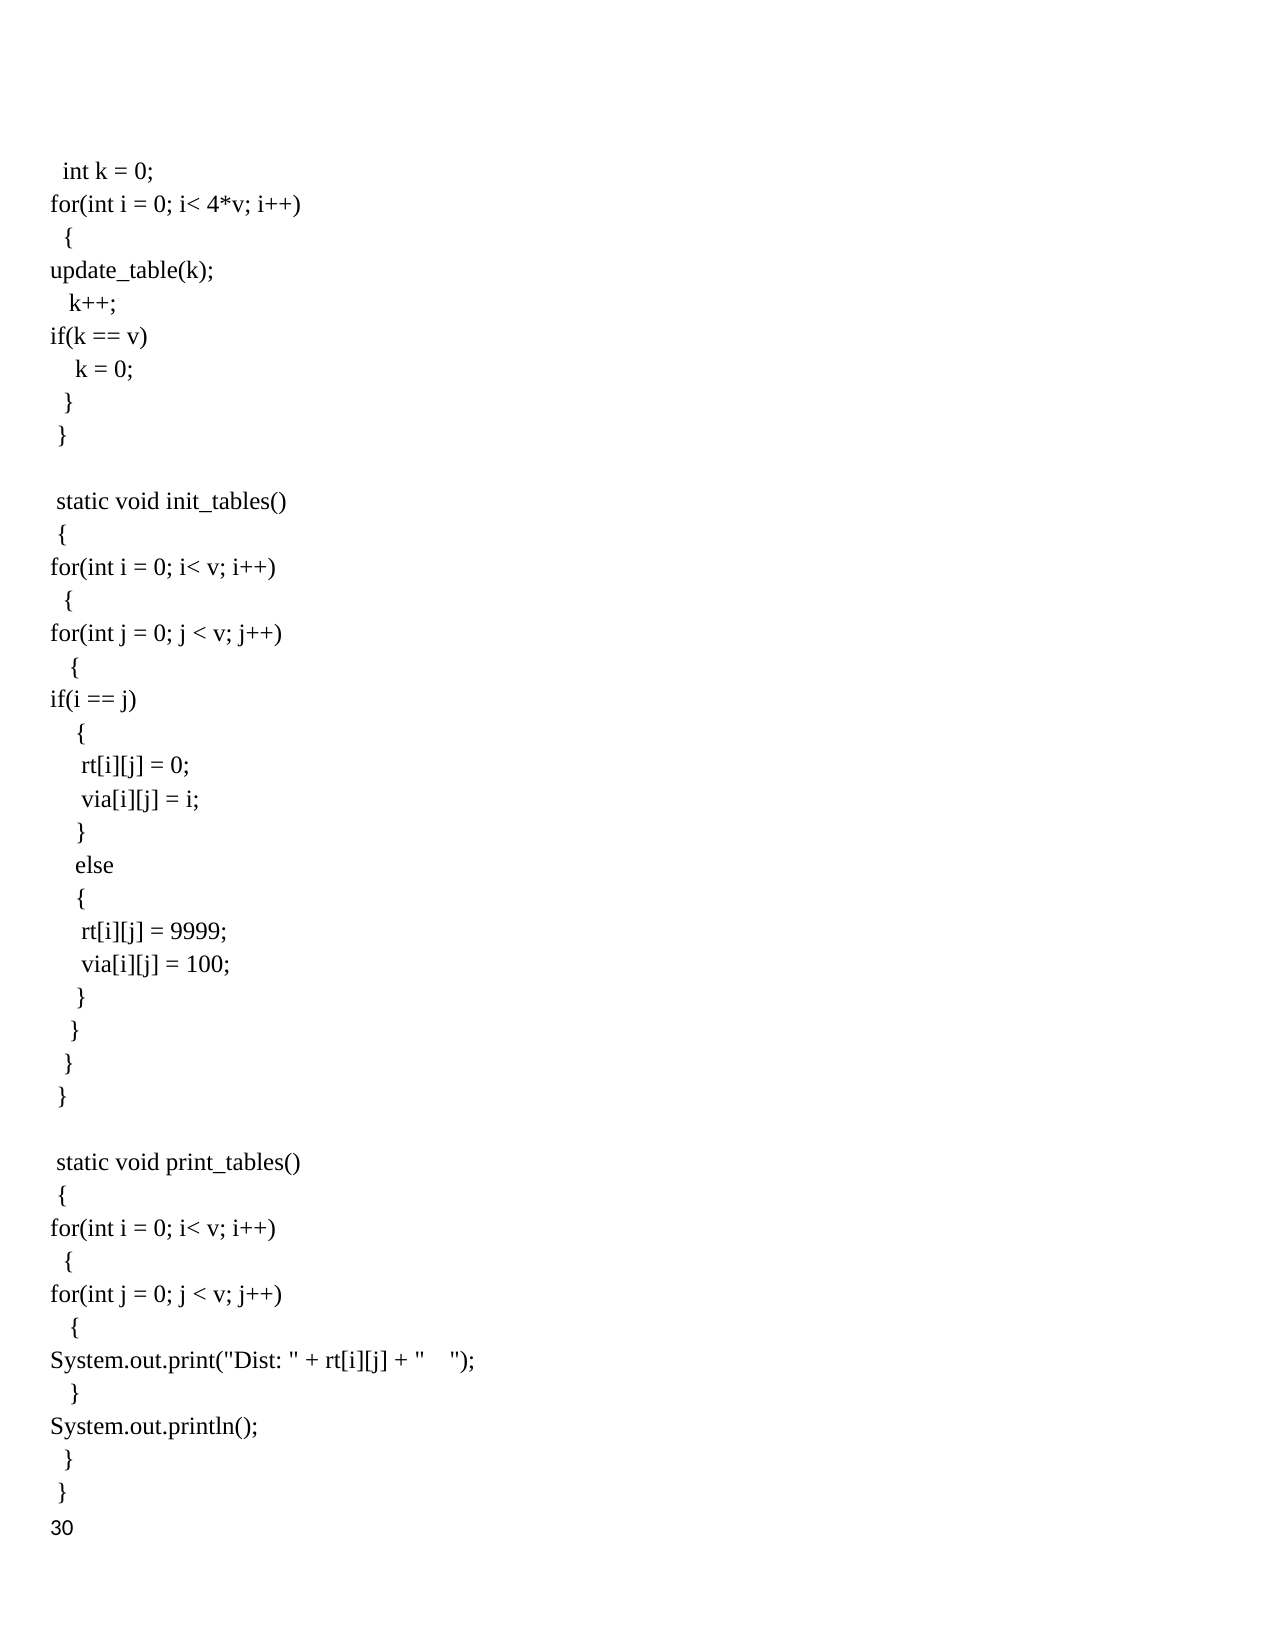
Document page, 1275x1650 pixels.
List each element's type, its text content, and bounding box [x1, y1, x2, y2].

text via[i][j] = 100; [50, 949, 1225, 977]
text k++; [50, 288, 1225, 317]
text for(int j = 0; j < v; j++) [50, 618, 1225, 647]
text } [50, 420, 1225, 449]
text } [50, 1048, 1225, 1077]
text if(i == j) [50, 684, 1225, 713]
text via[i][j] = i; [50, 784, 1225, 812]
text } [50, 1477, 1225, 1506]
text static void print_tables() [50, 1147, 1225, 1176]
text for(int j = 0; j < v; j++) [50, 1279, 1225, 1308]
text { [50, 519, 1225, 548]
text System.out.print("Dist: " + rt[i][j] + " "); [50, 1345, 1225, 1374]
text { [50, 222, 1225, 251]
text } [50, 1444, 1225, 1473]
text } [50, 387, 1225, 416]
text else [50, 850, 1225, 878]
text { [50, 1180, 1225, 1209]
text } [50, 1378, 1225, 1407]
text System.out.println(); [50, 1411, 1225, 1440]
text rt[i][j] = 9999; [50, 916, 1225, 944]
text { [50, 1246, 1225, 1275]
text k = 0; [50, 354, 1225, 383]
text } [50, 817, 1225, 845]
text update_table(k); [50, 255, 1225, 284]
text rt[i][j] = 0; [50, 751, 1225, 779]
text if(k == v) [50, 321, 1225, 350]
text { [50, 718, 1225, 746]
text { [50, 652, 1225, 680]
text for(int i = 0; i< 4*v; i++) [50, 189, 1225, 218]
text for(int i = 0; i< v; i++) [50, 1213, 1225, 1242]
text } [50, 1081, 1225, 1109]
text static void init_tables() [50, 486, 1225, 515]
text { [50, 1312, 1225, 1341]
text } [50, 982, 1225, 1011]
text { [50, 883, 1225, 911]
text int k = 0; [50, 156, 1225, 185]
text } [50, 1015, 1225, 1043]
text for(int i = 0; i< v; i++) [50, 552, 1225, 581]
text { [50, 586, 1225, 614]
